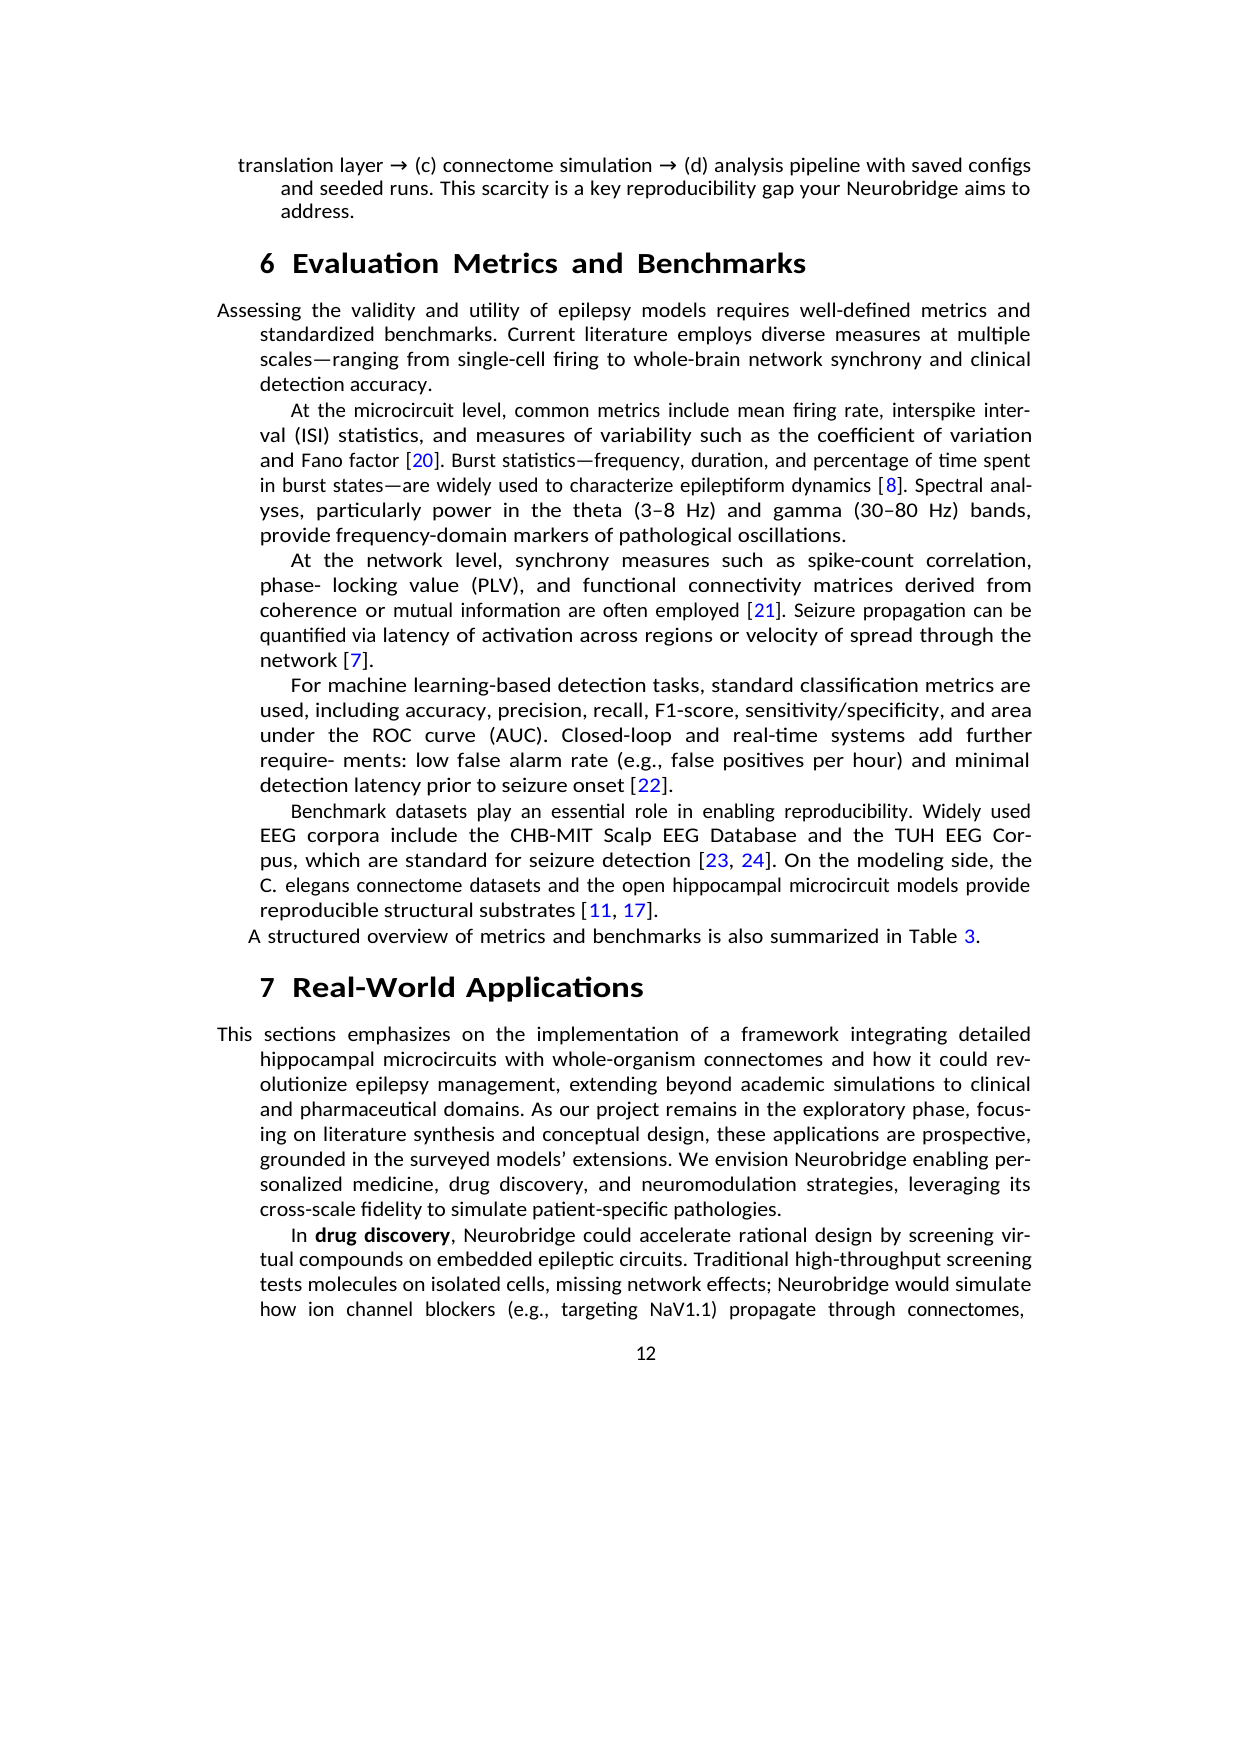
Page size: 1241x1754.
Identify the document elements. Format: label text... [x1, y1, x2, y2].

text A structured overview of metrics and benchmarks is also summarized in Table 3. [248, 923, 1063, 948]
text This sections emphasizes on the implementation of a framework integrating detailed hippocampal microcircuits with whole-organism connectomes and how it could rev- olutionize epilepsy management, extending beyond academic simulations to clinical and pharmaceutical domains. As our project remains in the exploratory phase, focus- ing on literature synthesis and conceptual design, these applications are prospective, grounded in the surveyed models’ extensions. We envision Neurobridge enabling per- sonalized medicine, drug discovery, and neuromodulation strategies, leveraging its cross-scale fidelity to simulate patient-specific pathologies. [217, 1022, 1032, 1221]
text At the network level, synchrony measures such as spike-count correlation, phase- locking value (PLV), and functional connectivity matrices derived from coherence or mutual information are often employed [21]. Seizure propagation can be quantified via latency of activation across regions or velocity of spread through the network [7]. [259, 548, 1032, 673]
text Benchmark datasets play an essential role in enabling reproducibility. Widely used EEG corpora include the CHB-MIT Scalp EEG Database and the TUH EEG Cor- pus, which are standard for seizure detection [23, 24]. On the modeling side, the C. elegans connectome datasets and the open hippocampal microcircuit models provide reproducible structural substrates [11, 17]. [259, 798, 1032, 923]
subtitle Real-World Applications [259, 969, 1063, 1005]
text In drug discovery, Neurobridge could accelerate rational design by screening vir- tual compounds on embedded epileptic circuits. Traditional high-throughput screening tests molecules on isolated cells, missing network effects; Neurobridge would simulate how ion channel blockers (e.g., targeting NaV1.1) propagate through connectomes, [259, 1222, 1032, 1322]
text Assessing the validity and utility of epilepsy models requires well-defined metrics and standardized benchmarks. Current literature employs diverse measures at multiple scales—ranging from single-cell firing to whole-brain network synchrony and clinical detection accuracy. [217, 297, 1032, 397]
text At the microcircuit level, common metrics include mean firing rate, interspike inter- val (ISI) statistics, and measures of variability such as the coefficient of variation and Fano factor [20]. Burst statistics—frequency, duration, and percentage of time spent in burst states—are widely used to characterize epileptiform dynamics [8]. Spectral anal- yses, particularly power in the theta (3–8 Hz) and gamma (30–80 Hz) bands, provide frequency-domain markers of pathological oscillations. [259, 397, 1032, 547]
text translation layer → (c) connectome simulation → (d) analysis pipeline with saved configs and seeded runs. This scarcity is a key reproducibility gap your Neurobridge aims to address. [238, 151, 1032, 224]
text For machine learning-based detection tasks, standard classification metrics are used, including accuracy, precision, recall, F1-score, sensitivity/specificity, and area under the ROC curve (AUC). Closed-loop and real-time systems add further require- ments: low false alarm rate (e.g., false positives per hour) and minimal detection latency prior to seizure onset [22]. [259, 673, 1032, 798]
subtitle Evaluation Metrics and Benchmarks [259, 245, 1063, 281]
